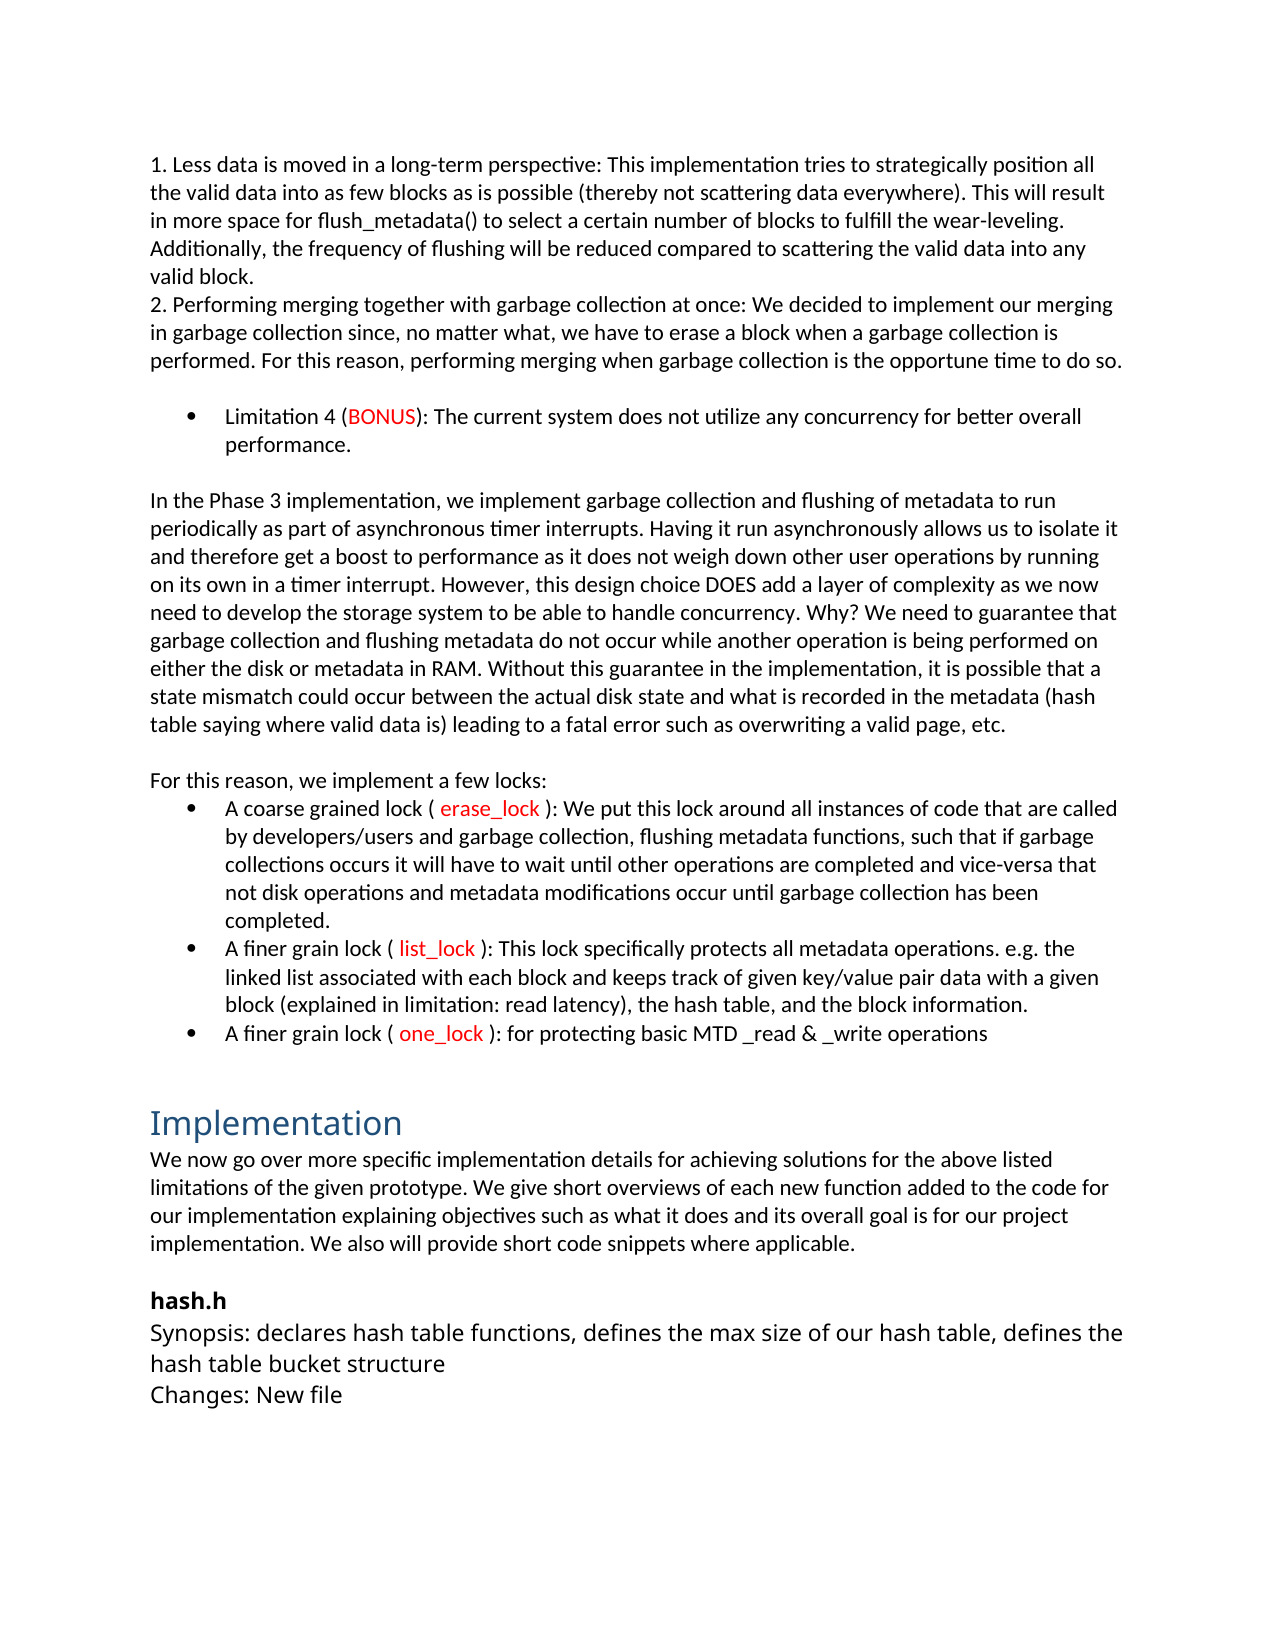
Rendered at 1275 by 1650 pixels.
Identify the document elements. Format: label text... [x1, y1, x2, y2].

list Limitation 4 (BONUS): The current system does not utilize any concurrency for better overall performance. [187, 402, 1125, 458]
list A coarse grained lock ( erase_lock ): We put this lock around all instances of code that are called by developers/users and garbage collection, flushing metadata functions, such that if garbage collections occurs it will have to wait until other operations are completed and vice-versa that not disk operations and metadata modifications occur until garbage collection has been completed. [187, 794, 1125, 934]
text 1. Less data is moved in a long-term perspective: This implementation tries to strategically position all the valid data into as few blocks as is possible (thereby not scattering data everywhere). This will result in more space for flush_metadata() to select a certain number of blocks to fulfill the wear-leveling. Additionally, the frequency of flushing will be reduced compared to scattering the valid data into any valid block. [150, 150, 1125, 290]
text Synopsis: declares hash table functions, defines the max size of our hash table, defines the hash table bucket structure [150, 1316, 1125, 1379]
text In the Phase 3 implementation, we implement garbage collection and flushing of metadata to run periodically as part of asynchronous timer interrupts. Having it run asynchronously allows us to isolate it and therefore get a boost to performance as it does not weigh down other user operations by running on its own in a timer interrupt. However, this design choice DOES add a layer of complexity as we now need to develop the storage system to be able to handle concurrency. Why? We need to guarantee that garbage collection and flushing metadata do not occur while another operation is being performed on either the disk or metadata in RAM. Without this guarantee in the implementation, it is possible that a state mismatch could occur between the actual disk state and what is recorded in the metadata (hash table saying where valid data is) leading to a fatal error such as overwriting a valid page, etc. [150, 486, 1125, 738]
text For this reason, we implement a few locks: [150, 766, 1125, 794]
list A finer grain lock ( one_lock ): for protecting basic MTD _read & _write operations [187, 1019, 1125, 1047]
list A finer grain lock ( list_lock ): This lock specifically protects all metadata operations. e.g. the linked list associated with each block and keeps track of given key/value pair data with a given block (explained in limitation: read latency), the hash table, and the block information. [187, 934, 1125, 1019]
text Changes: New file [150, 1379, 1125, 1410]
text 2. Performing merging together with garbage collection at once: We decided to implement our merging in garbage collection since, no matter what, we have to erase a block when a garbage collection is performed. For this reason, performing merging when garbage collection is the opportune time to do so. [150, 290, 1125, 374]
subtitle Implementation [150, 1100, 1125, 1145]
text We now go over more specific implementation details for achieving solutions for the above listed limitations of the given prototype. We give short overviews of each new function added to the code for our implementation explaining objectives such as what it does and its overall goal is for our project implementation. We also will provide short code snippets where applicable. [150, 1145, 1125, 1257]
text hash.h [150, 1285, 1125, 1316]
